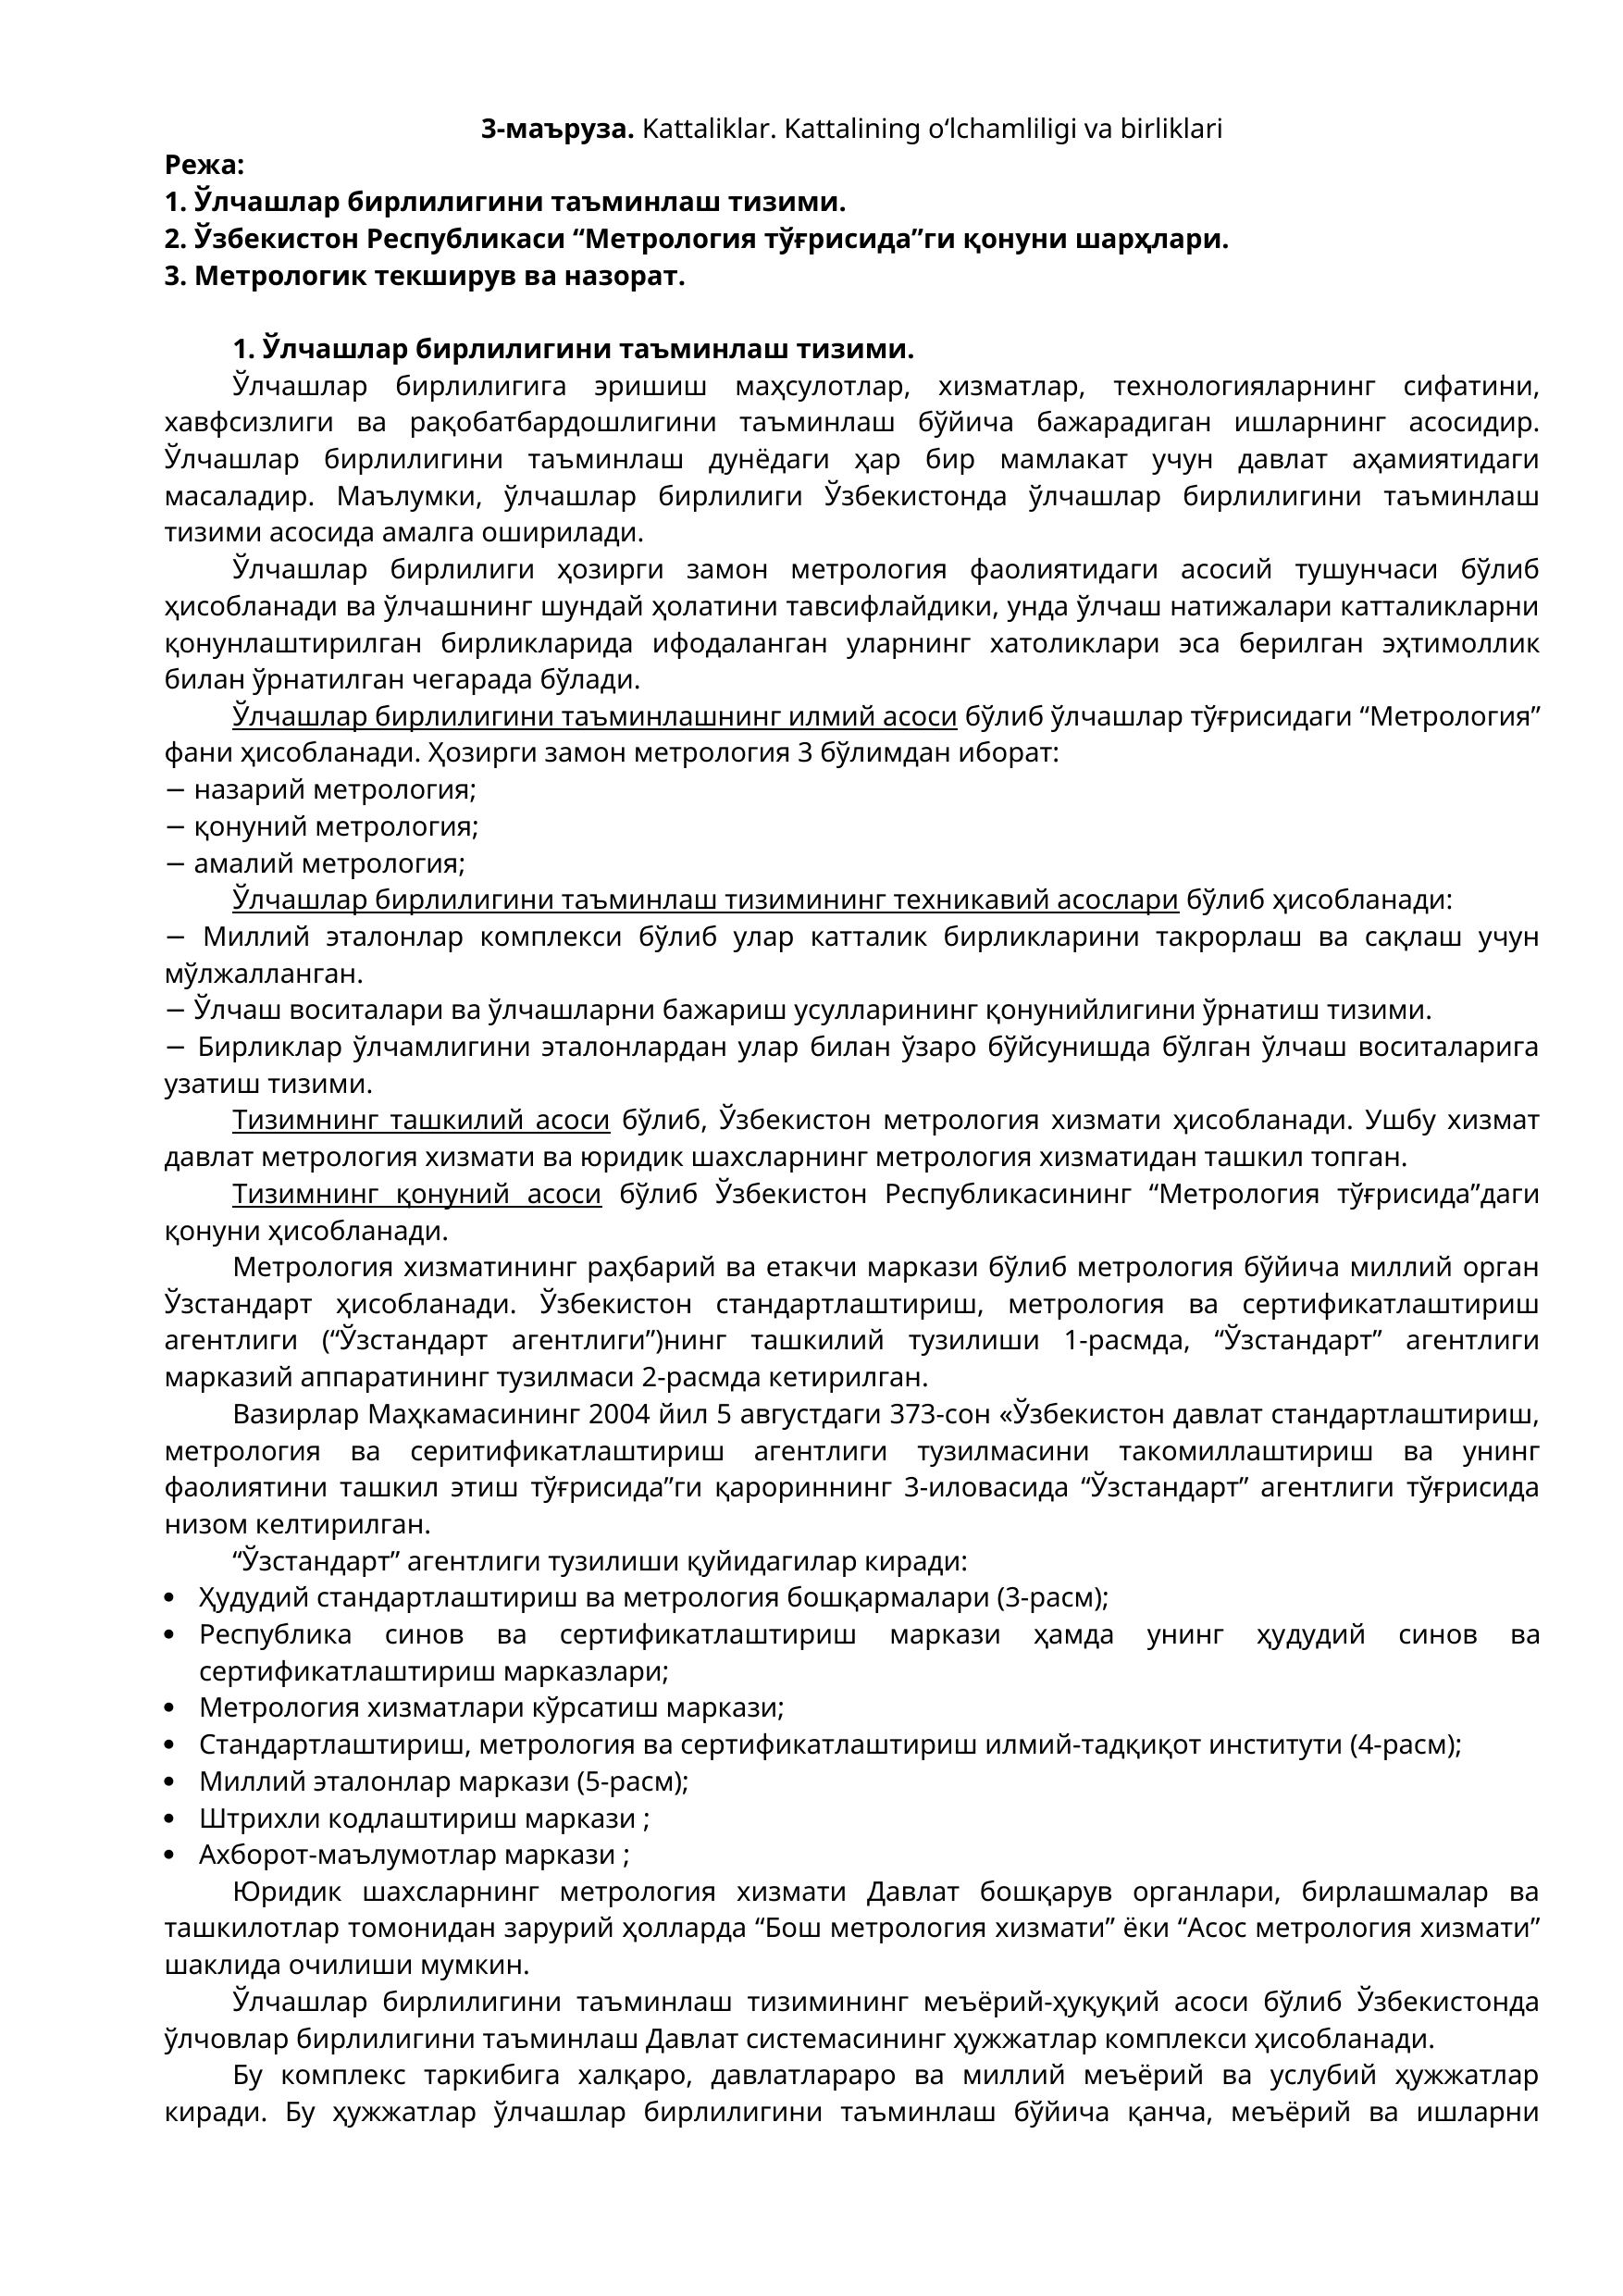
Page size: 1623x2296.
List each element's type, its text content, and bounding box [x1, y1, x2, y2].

list Ҳудудий стандартлаштириш ва метрология бошқармалари (3-расм); [164, 1579, 1541, 1615]
text Ўлчашлар бирлилигини таъминлашнинг илмий асоси бўлиб ўлчашлар тўғрисидаги “Метрология” фани ҳисобланади. Ҳозирги замон метрология 3 бўлимдан иборат: [164, 697, 1541, 770]
text 1. Ўлчашлар бирлилигини таъминлаш тизими. [164, 329, 1541, 366]
text − Бирликлар ўлчамлигини эталонлардан улар билан ўзаро бўйсунишда бўлган ўлчаш воситаларига узатиш тизими. [164, 1027, 1541, 1101]
list Штрихли кодлаштириш маркази ; [164, 1799, 1541, 1835]
text Ўлчашлар бирлилигига эришиш маҳсулотлар, хизматлар, технологияларнинг сифатини, хавфсизлиги ва рақобатбардошлигини таъминлаш бўйича бажарадиган ишларнинг асосидир. Ўлчашлар бирлилигини таъминлаш дунёдаги ҳар бир мамлакат учун давлат аҳамиятидаги масаладир. Маълумки, ўлчашлар бирлилиги Ўзбекистонда ўлчашлар бирлилигини таъминлаш тизими асосида амалга оширилади. [164, 366, 1541, 550]
text − Миллий эталонлар комплекси бўлиб улар катталик бирликларини такрорлаш ва сақлаш учун мўлжалланган. [164, 917, 1541, 991]
text 2. Ўзбекистон Республикаси “Метрология тўғрисида”ги қонуни шарҳлари. [164, 219, 1541, 256]
text Тизимнинг ташкилий асоси бўлиб, Ўзбекистон метрология хизмати ҳисобланади. Ушбу хизмат давлат метрология хизмати ва юридик шахсларнинг метрология хизматидан ташкил топган. [164, 1101, 1541, 1174]
text 3-маъруза. Kattaliklar. Kattalining o‘lchamliligi va birliklari [164, 109, 1541, 146]
text Ўлчашлар бирлилигини таъминлаш тизимининг меъёрий-ҳуқуқий асоси бўлиб Ўзбекистонда ўлчовлар бирлилигини таъминлаш Давлат системасининг ҳужжатлар комплекси ҳисобланади. [164, 1982, 1541, 2056]
list Миллий эталонлар маркази (5-расм); [164, 1762, 1541, 1799]
text Вазирлар Маҳкамасининг 2004 йил 5 августдаги 373-сон «Ўзбекистон давлат стандартлаштириш, метрология ва серитификатлаштириш агентлиги тузилмасини такомиллаштириш ва унинг фаолиятини ташкил этиш тўғрисида”ги қарориннинг 3-иловасида “Ўзстандарт” агентлиги тўғрисида низом келтирилган. [164, 1395, 1541, 1542]
text 1. Ўлчашлар бирлилигини таъминлаш тизими. [164, 182, 1541, 219]
text − қонуний метрология; [164, 807, 1541, 844]
text Метрология хизматининг раҳбарий ва етакчи маркази бўлиб метрология бўйича миллий орган Ўзстандарт ҳисобланади. Ўзбекистон стандартлаштириш, метрология ва сертификатлаштириш агентлиги (“Ўзстандарт агентлиги”)нинг ташкилий тузилиши 1-расмда, “Ўзстандарт” агентлиги марказий аппаратининг тузилмаси 2-расмда кетирилган. [164, 1247, 1541, 1395]
text Тизимнинг қонуний асоси бўлиб Ўзбекистон Республикасининг “Метрология тўғрисида”даги қонуни ҳисобланади. [164, 1174, 1541, 1247]
text Ўлчашлар бирлилигини таъминлаш тизимининг техникавий асослари бўлиб ҳисобланади: [164, 881, 1541, 917]
list Ахборот-маълумотлар маркази ; [164, 1835, 1541, 1872]
text − Ўлчаш воситалари ва ўлчашларни бажариш усулларининг қонунийлигини ўрнатиш тизими. [164, 991, 1541, 1027]
list Республика синов ва сертификатлаштириш маркази ҳамда унинг ҳудудий синов ва сертификатлаштириш марказлари; [164, 1615, 1541, 1689]
text Ўлчашлар бирлилиги ҳозирги замон метрология фаолиятидаги асосий тушунчаси бўлиб ҳисобланади ва ўлчашнинг шундай ҳолатини тавсифлайдики, унда ўлчаш натижалари катталикларни қонунлаштирилган бирликларида ифодаланган уларнинг хатоликлари эса берилган эҳтимоллик билан ўрнатилган чегарада бўлади. [164, 550, 1541, 697]
text 3. Метрологик текширув ва назорат. [164, 256, 1541, 293]
list Метрология хизматлари кўрсатиш маркази; [164, 1689, 1541, 1725]
text Режа: [164, 146, 1541, 182]
list Стандартлаштириш, метрология ва сертификатлаштириш илмий-тадқиқот институти (4-расм); [164, 1725, 1541, 1762]
text “Ўзстандарт” агентлиги тузилиши қуйидагилар киради: [164, 1542, 1541, 1579]
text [164, 2056, 1541, 2129]
text − назарий метрология; [164, 770, 1541, 807]
text Юридик шахсларнинг метрология хизмати Давлат бошқарув органлари, бирлашмалар ва ташкилотлар томонидан зарурий ҳолларда “Бош метрология хизмати” ёки “Асос метрология хизмати” шаклида очилиши мумкин. [164, 1872, 1541, 1982]
text − амалий метрология; [164, 844, 1541, 881]
